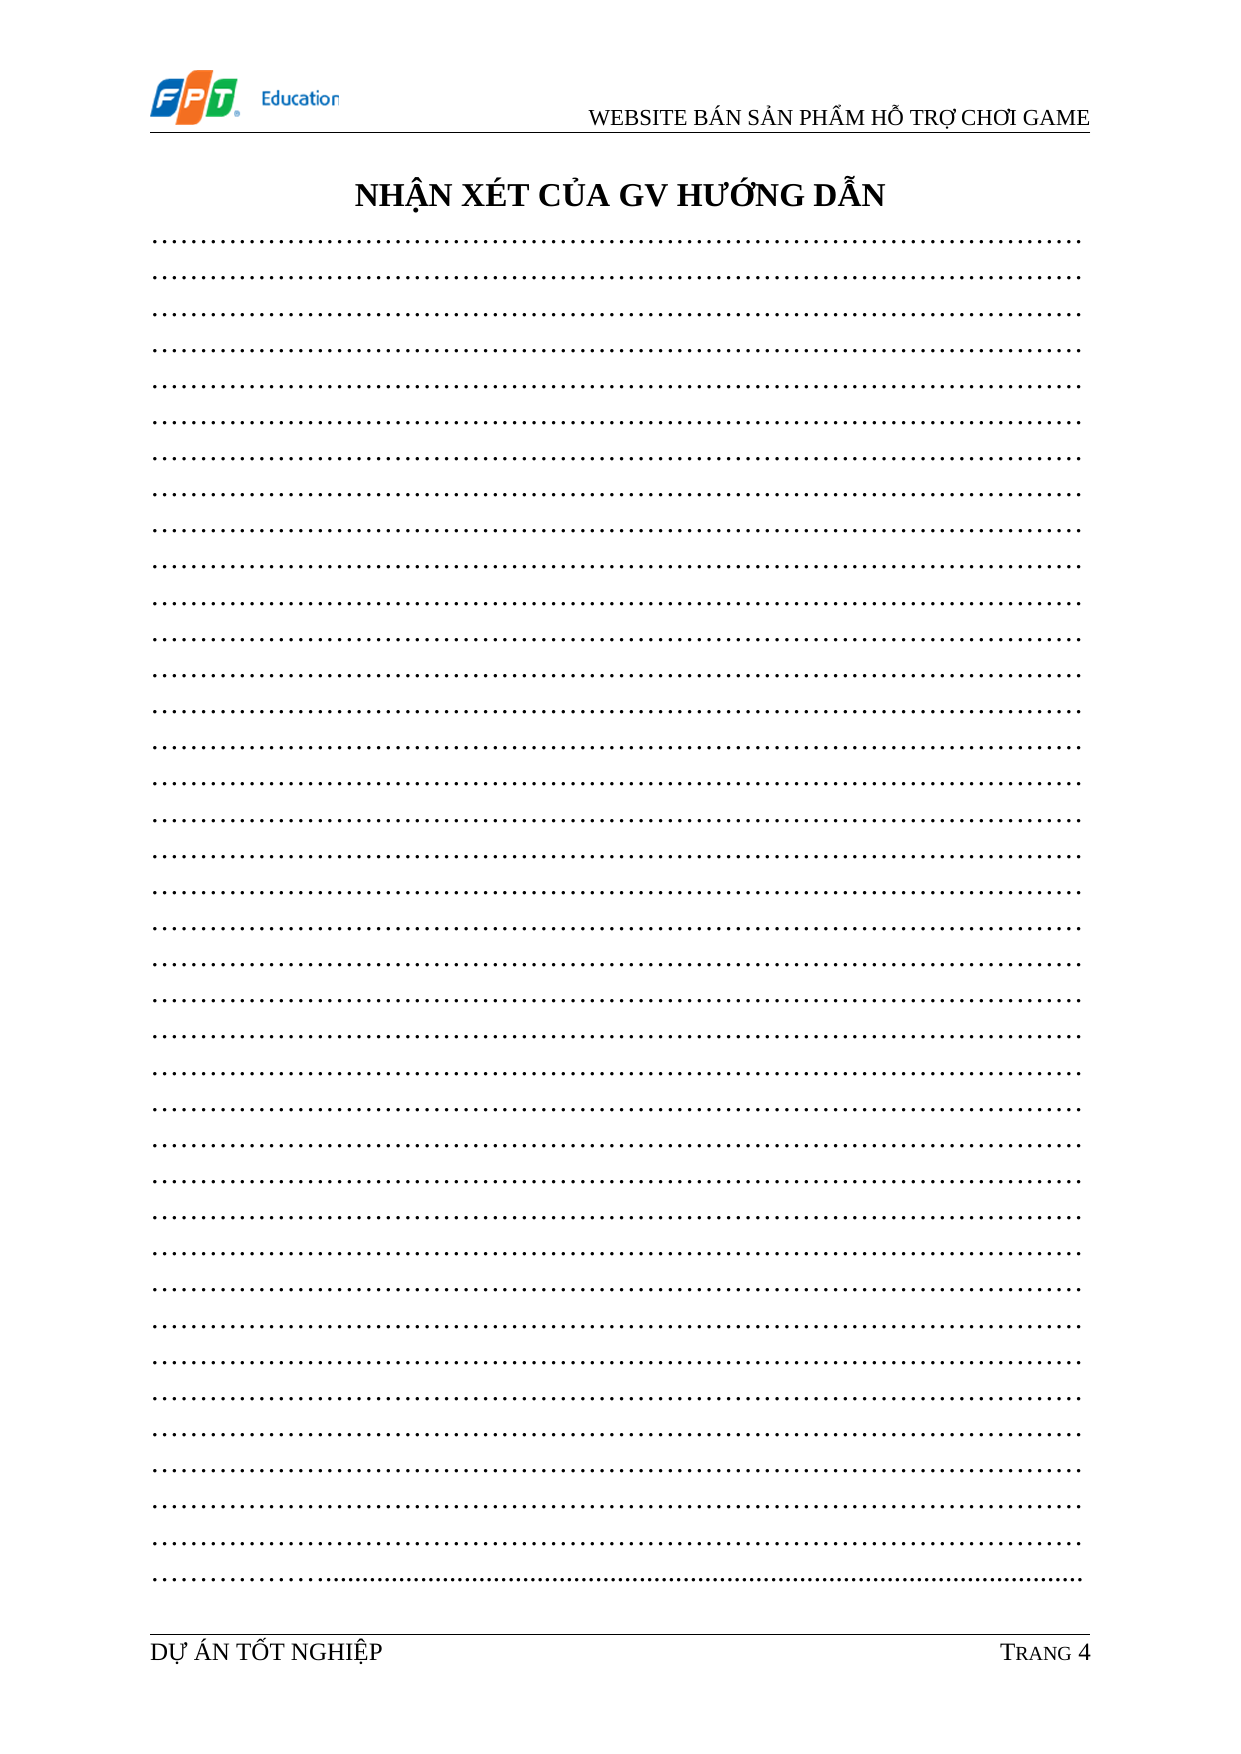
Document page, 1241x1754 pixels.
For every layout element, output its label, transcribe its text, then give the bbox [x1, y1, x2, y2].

subtitle NHẬN XÉT CỦA GV HƯỚNG DẪN [150, 175, 1090, 213]
picture [150, 70, 339, 125]
